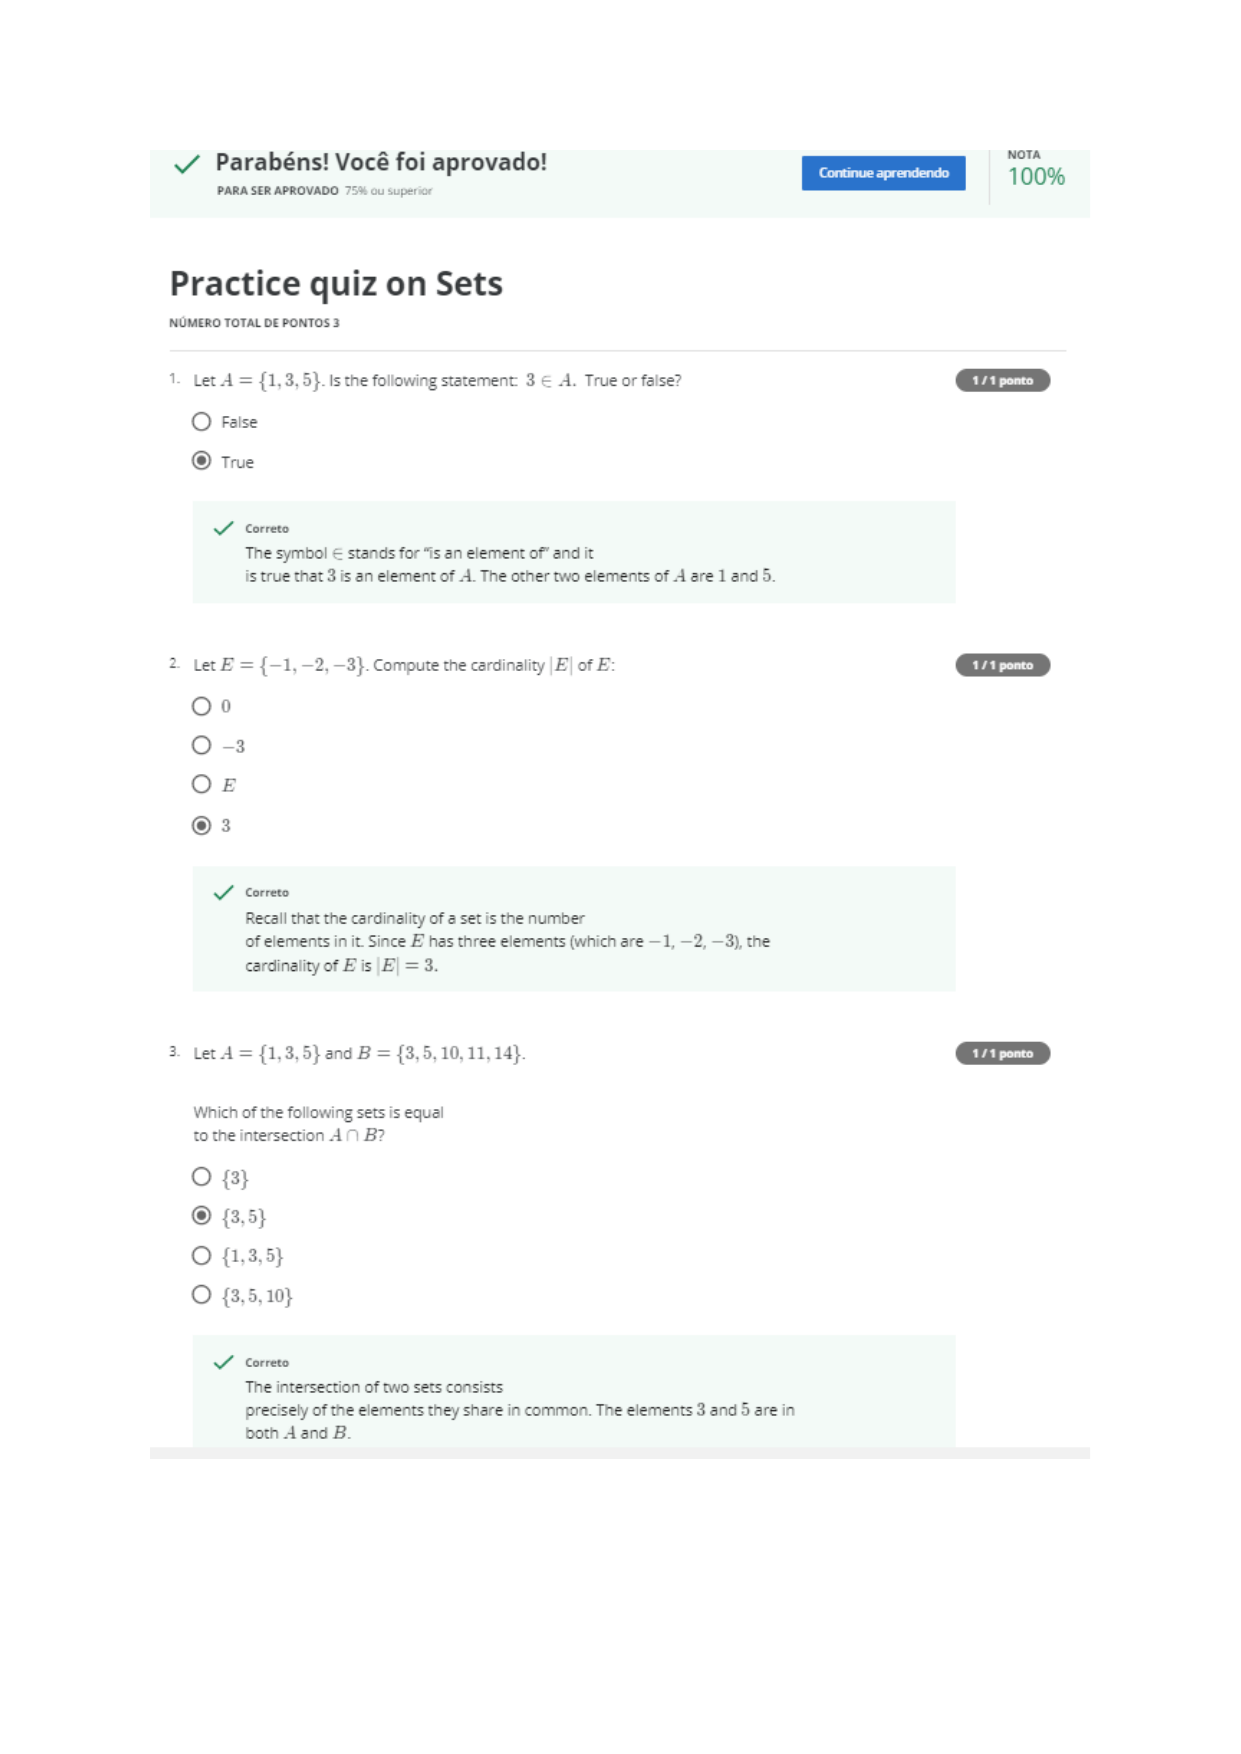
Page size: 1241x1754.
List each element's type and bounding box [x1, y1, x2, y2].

picture [150, 150, 1091, 1459]
